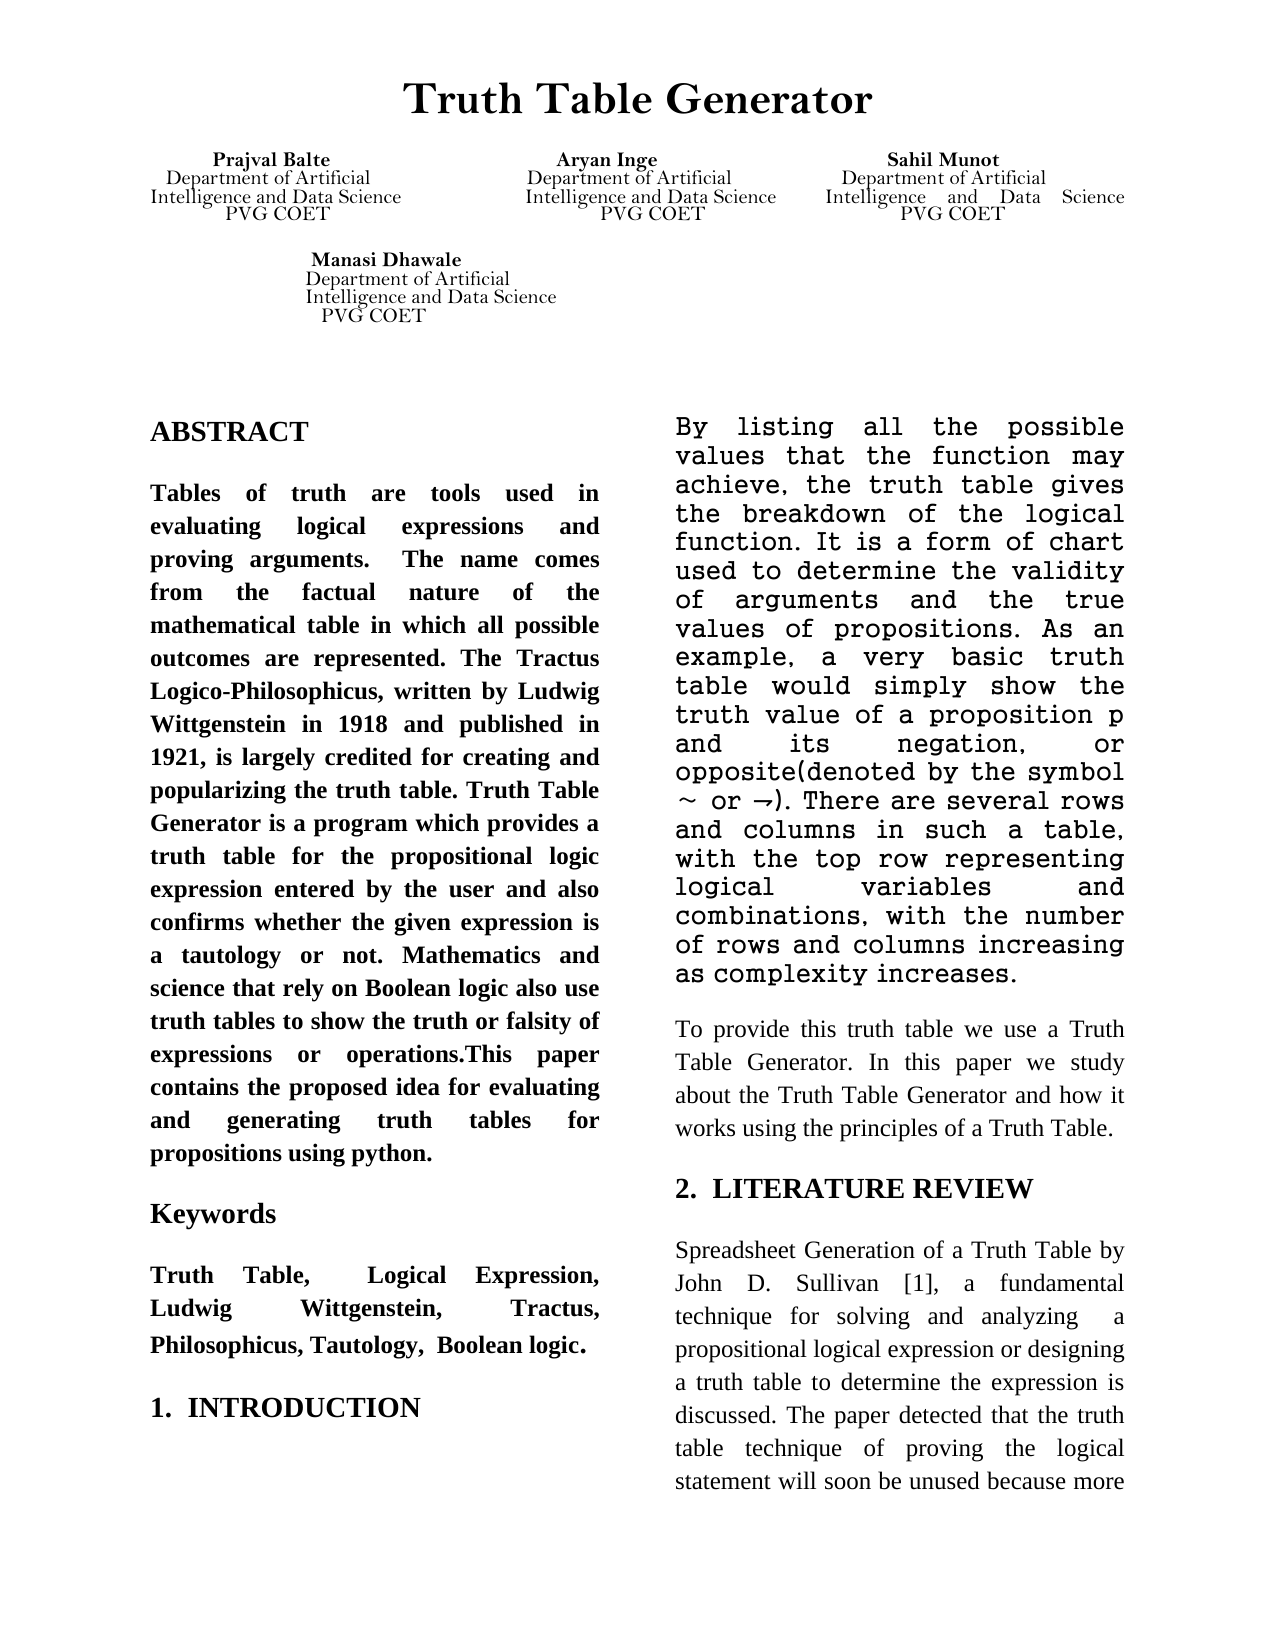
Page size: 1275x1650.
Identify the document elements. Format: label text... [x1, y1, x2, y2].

text ABSTRACT [150, 414, 600, 448]
text By listing all the possible values that the function may achieve, the truth table gives the breakdown of the logical function. It is a form of chart used to determine the validity of arguments and the true values of propositions. As an example, a very basic truth table would simply show the truth value of a proposition p and its negation, or opposite(denoted by the symbol ∼ or ⇁). There are several rows and columns in such a table, with the top row representing logical variables and combinations, with the number of rows and columns increasing as complexity increases. [675, 414, 1125, 986]
list LITERATURE REVIEW [675, 1171, 1125, 1205]
text Truth Table, Logical Expression, Ludwig Wittgenstein, Tractus, Philosophicus, Tautology, Boolean logic. [150, 1260, 600, 1360]
text To provide this truth table we use a Truth Table Generator. In this paper we study about the Truth Table Generator and how it works using the principles of a Truth Table. [675, 1014, 1125, 1142]
text Tables of truth are tools used in evaluating logical expressions and proving arguments. The name comes from the factual nature of the mathematical table in which all possible outcomes are represented. The Tractus Logico-Philosophicus, written by Ludwig Wittgenstein in 1918 and published in 1921, is largely credited for creating and popularizing the truth table. Truth Table Generator is a program which provides a truth table for the propositional logic expression entered by the user and also confirms whether the given expression is a tautology or not. Mathematics and science that rely on Boolean logic also use truth tables to show the truth or falsity of expressions or operations.This paper contains the proposed idea for evaluating and generating truth tables for propositions using python. [150, 478, 600, 1167]
text Keywords [150, 1196, 600, 1230]
list INTRODUCTION [150, 1390, 600, 1424]
